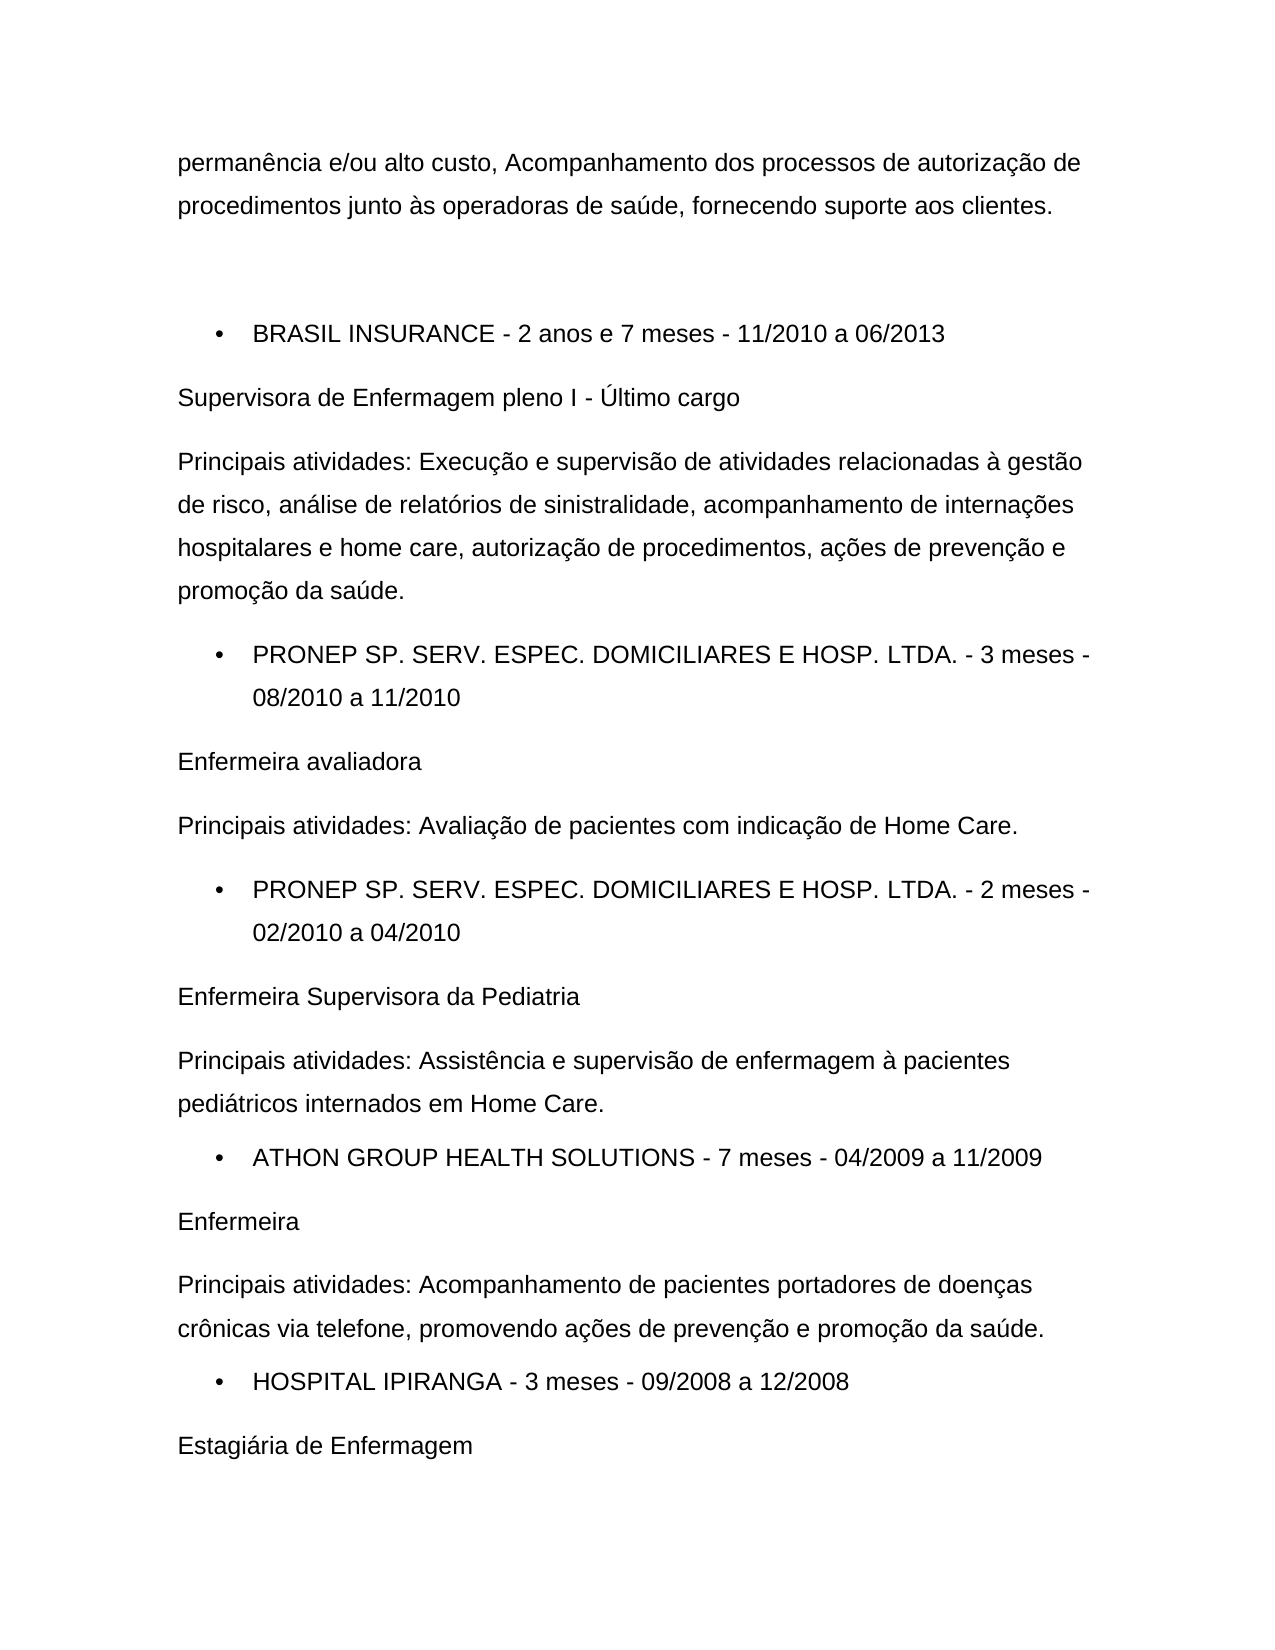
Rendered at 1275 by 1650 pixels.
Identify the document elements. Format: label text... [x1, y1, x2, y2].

list BRASIL INSURANCE - 2 anos e 7 meses - 11/2010 a 06/2013 [215, 319, 1098, 347]
text Principais atividades: Avaliação de pacientes com indicação de Home Care. [177, 811, 1098, 840]
text Enfermeira [177, 1207, 1098, 1235]
text Enfermeira avaliadora [177, 747, 1098, 776]
text Principais atividades: Execução e supervisão de atividades relacionadas à gestão de risco, análise de relatórios de sinistralidade, acompanhamento de internações hospitalares e home care, autorização de procedimentos, ações de prevenção e promoção da saúde. [177, 447, 1098, 605]
text Enfermeira Supervisora da Pediatria [177, 982, 1098, 1011]
text Estagiária de Enfermagem [177, 1431, 1098, 1460]
text Principais atividades: Assistência e supervisão de enfermagem à pacientes pediátricos internados em Home Care. [177, 1046, 1098, 1118]
list PRONEP SP. SERV. ESPEC. DOMICILIARES E HOSP. LTDA. - 3 meses - 08/2010 a 11/2010 [215, 640, 1098, 712]
list HOSPITAL IPIRANGA - 3 meses - 09/2008 a 12/2008 [215, 1367, 1098, 1396]
list PRONEP SP. SERV. ESPEC. DOMICILIARES E HOSP. LTDA. - 2 meses - 02/2010 a 04/2010 [215, 875, 1098, 947]
text Principais atividades: Acompanhamento de pacientes portadores de doenças crônicas via telefone, promovendo ações de prevenção e promoção da saúde. [177, 1271, 1098, 1342]
list ATHON GROUP HEALTH SOLUTIONS - 7 meses - 04/2009 a 11/2009 [215, 1143, 1098, 1171]
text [177, 148, 1098, 219]
text Supervisora de Enfermagem pleno I - Último cargo [177, 383, 1098, 411]
